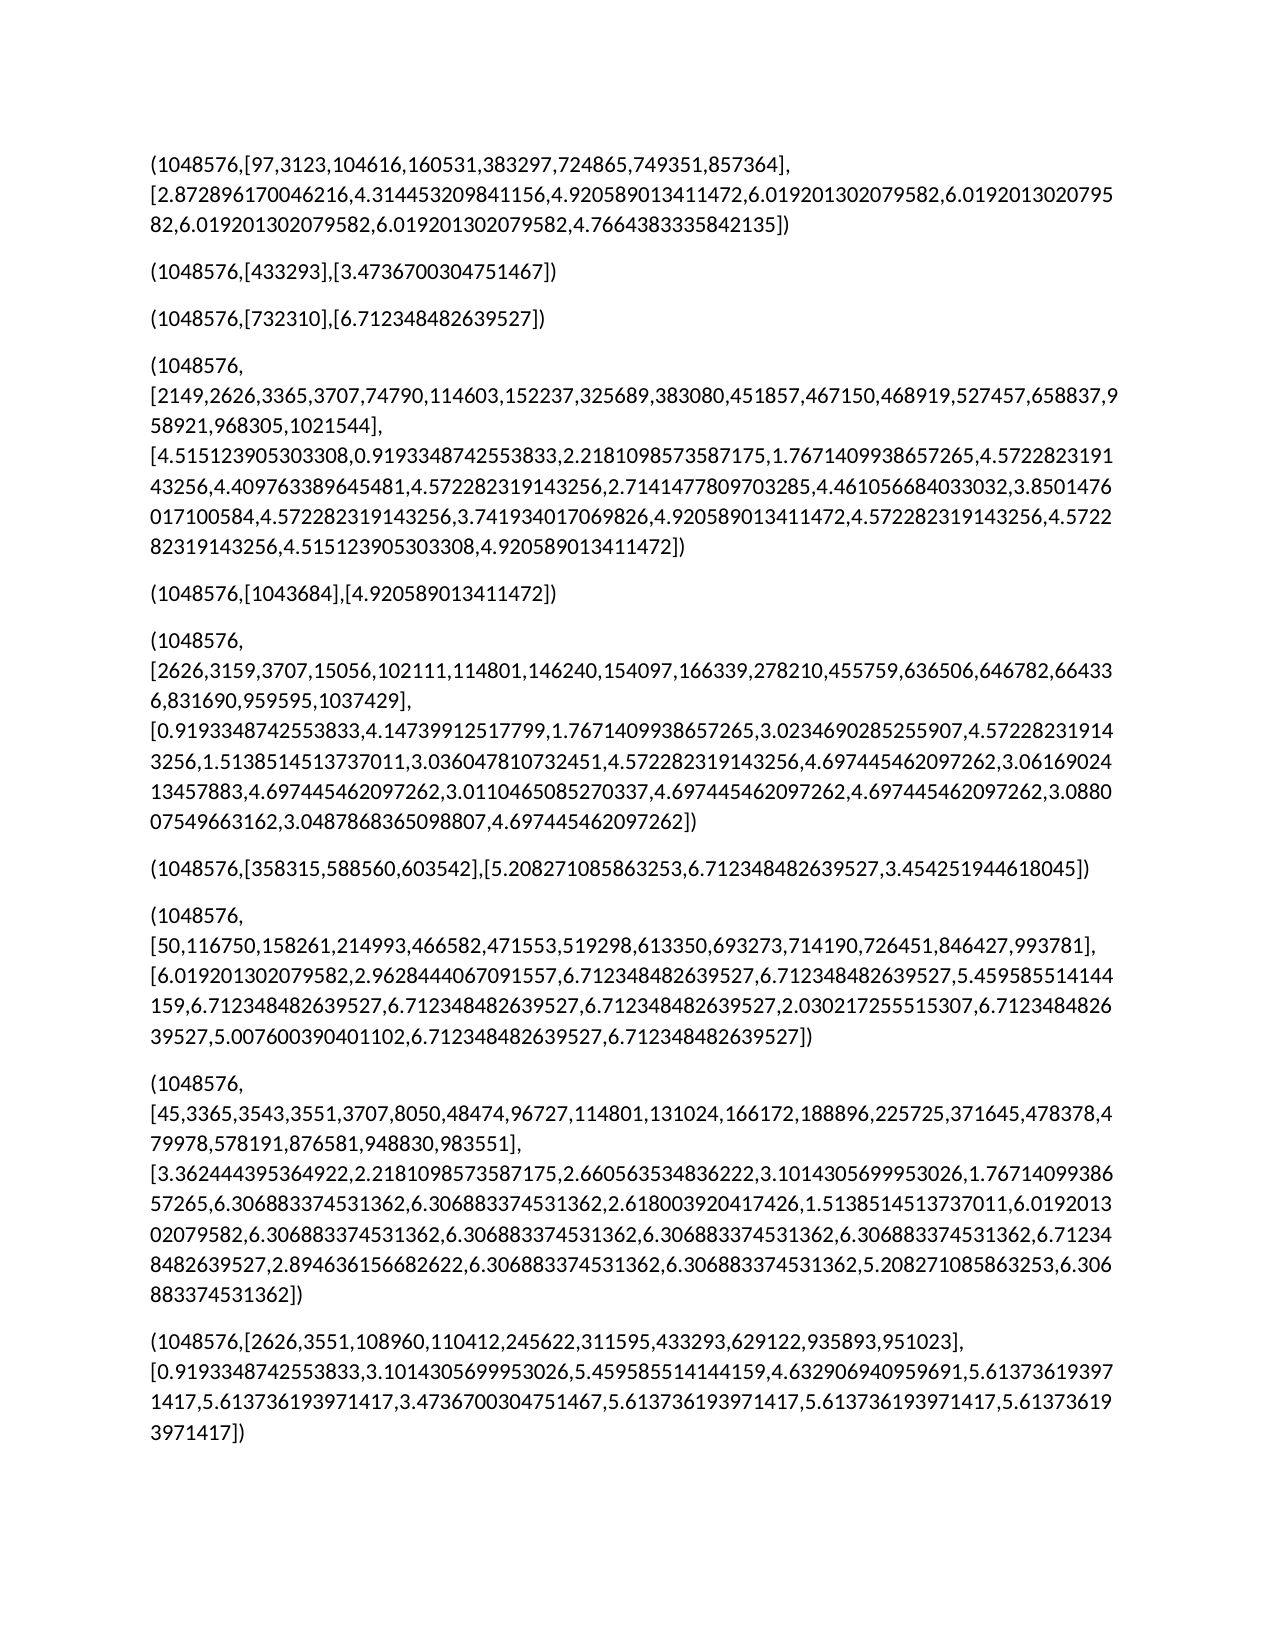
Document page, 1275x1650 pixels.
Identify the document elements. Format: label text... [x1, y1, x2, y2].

text (1048576,[45,3365,3543,3551,3707,8050,48474,96727,114801,131024,166172,188896,225725,371645,478378,479978,578191,876581,948830,983551],[3.362444395364922,2.2181098573587175,2.660563534836222,3.1014305699953026,1.7671409938657265,6.306883374531362,6.306883374531362,2.618003920417426,1.5138514513737011,6.019201302079582,6.306883374531362,6.306883374531362,6.306883374531362,6.306883374531362,6.712348482639527,2.894636156682622,6.306883374531362,6.306883374531362,5.208271085863253,6.306883374531362]) [150, 1069, 1125, 1308]
text (1048576,[50,116750,158261,214993,466582,471553,519298,613350,693273,714190,726451,846427,993781],[6.019201302079582,2.9628444067091557,6.712348482639527,6.712348482639527,5.459585514144159,6.712348482639527,6.712348482639527,6.712348482639527,2.030217255515307,6.712348482639527,5.007600390401102,6.712348482639527,6.712348482639527]) [150, 901, 1125, 1050]
text (1048576,[2626,3551,108960,110412,245622,311595,433293,629122,935893,951023],[0.9193348742553833,3.1014305699953026,5.459585514144159,4.632906940959691,5.613736193971417,5.613736193971417,3.4736700304751467,5.613736193971417,5.613736193971417,5.613736193971417]) [150, 1327, 1125, 1446]
text (1048576,[97,3123,104616,160531,383297,724865,749351,857364],[2.872896170046216,4.314453209841156,4.920589013411472,6.019201302079582,6.019201302079582,6.019201302079582,6.019201302079582,4.7664383335842135]) [150, 150, 1125, 238]
text (1048576,[1043684],[4.920589013411472]) [150, 579, 1125, 607]
text (1048576,[358315,588560,603542],[5.208271085863253,6.712348482639527,3.454251944618045]) [150, 854, 1125, 882]
text (1048576,[2626,3159,3707,15056,102111,114801,146240,154097,166339,278210,455759,636506,646782,664336,831690,959595,1037429],[0.9193348742553833,4.14739912517799,1.7671409938657265,3.0234690285255907,4.572282319143256,1.5138514513737011,3.036047810732451,4.572282319143256,4.697445462097262,3.0616902413457883,4.697445462097262,3.0110465085270337,4.697445462097262,4.697445462097262,3.088007549663162,3.0487868365098807,4.697445462097262]) [150, 626, 1125, 835]
text (1048576,[732310],[6.712348482639527]) [150, 304, 1125, 332]
text (1048576,[2149,2626,3365,3707,74790,114603,152237,325689,383080,451857,467150,468919,527457,658837,958921,968305,1021544],[4.515123905303308,0.9193348742553833,2.2181098573587175,1.7671409938657265,4.572282319143256,4.409763389645481,4.572282319143256,2.7141477809703285,4.461056684033032,3.8501476017100584,4.572282319143256,3.741934017069826,4.920589013411472,4.572282319143256,4.572282319143256,4.515123905303308,4.920589013411472]) [150, 351, 1125, 560]
text (1048576,[433293],[3.4736700304751467]) [150, 257, 1125, 285]
